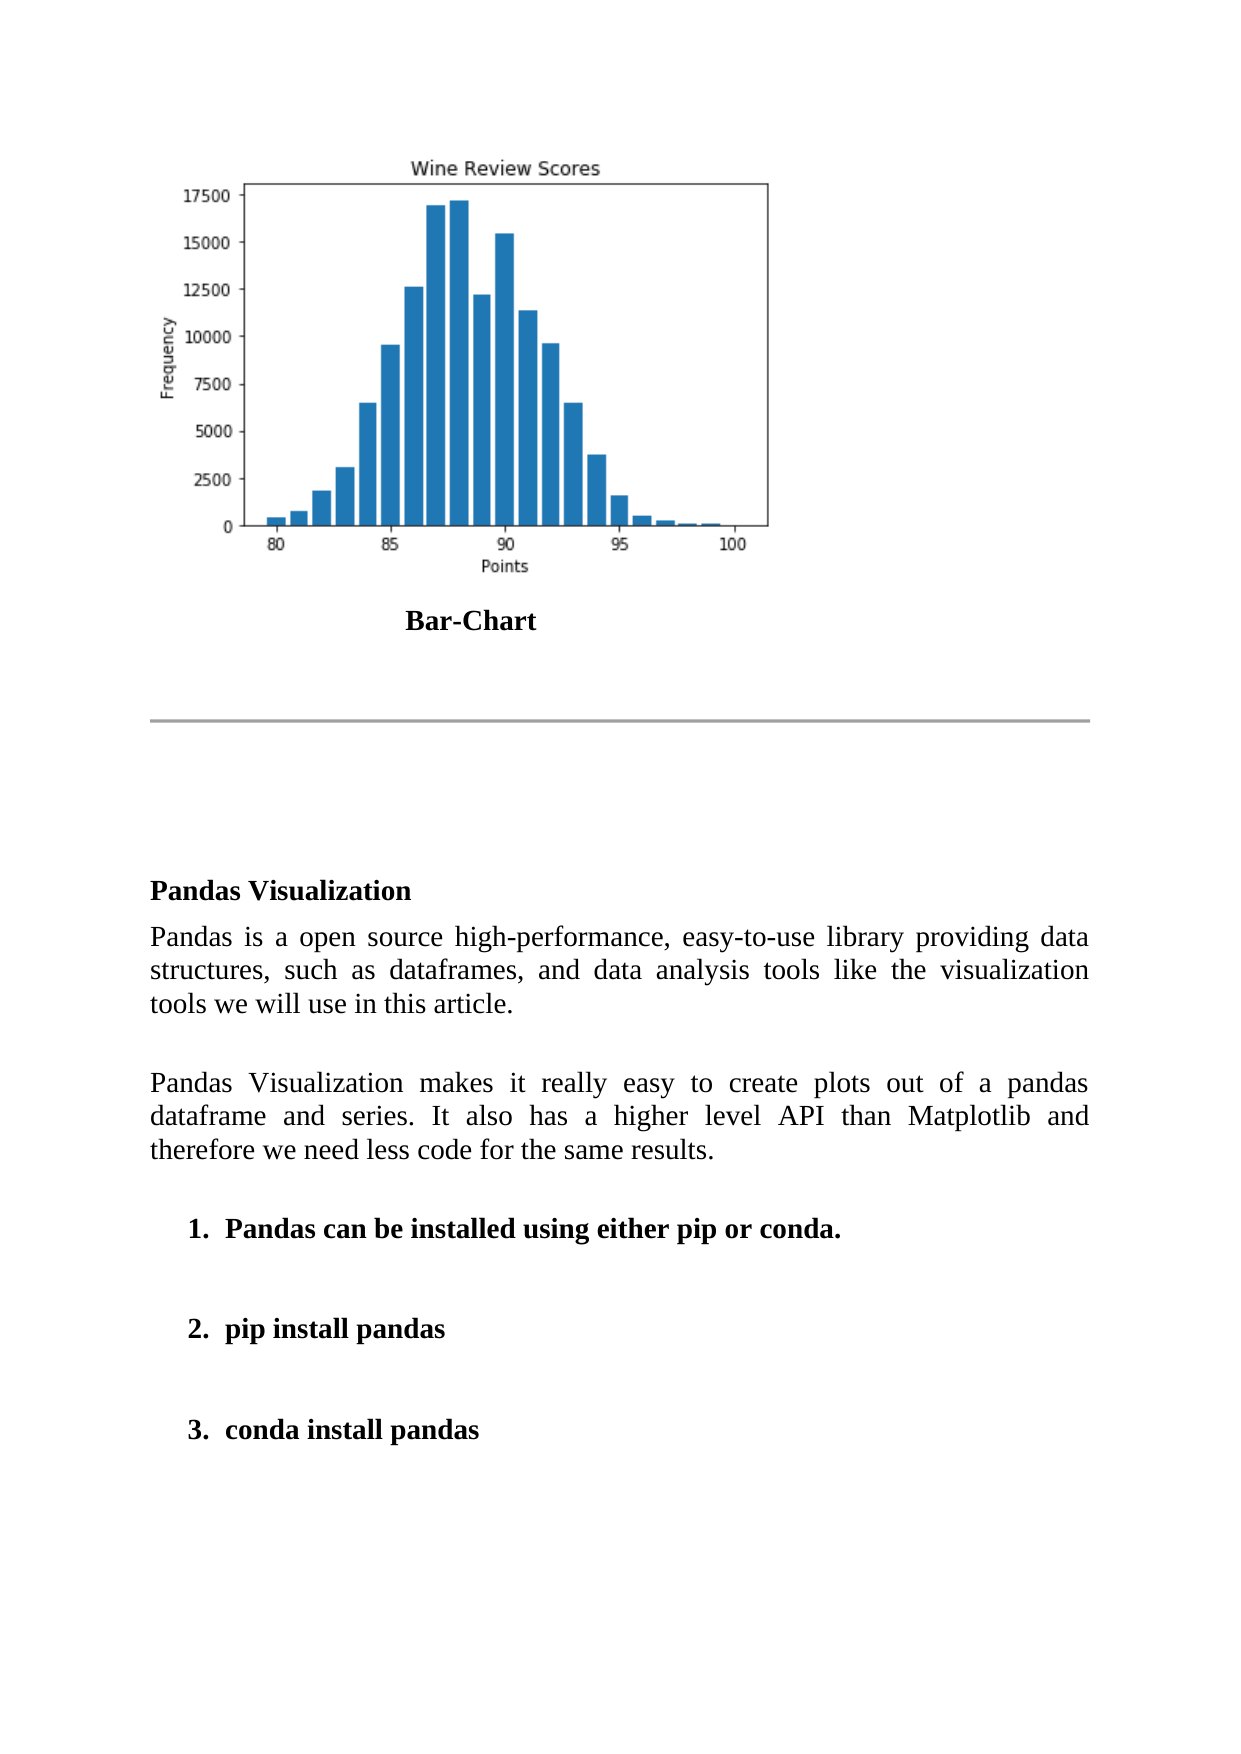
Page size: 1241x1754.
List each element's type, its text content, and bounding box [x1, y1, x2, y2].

text Bar-Chart [150, 603, 1090, 636]
text Pandas is a open source high-performance, easy-to-use library providing data structures, such as dataframes, and data analysis tools like the visualization tools we will use in this article. [150, 919, 1090, 1019]
list conda install pandas [187, 1412, 1090, 1446]
picture [150, 150, 783, 585]
list pip install pandas [187, 1311, 1090, 1345]
list Pandas can be installed using either pip or conda. [187, 1211, 1090, 1244]
subtitle Pandas Visualization [150, 873, 1090, 906]
text Pandas Visualization makes it really easy to create plots out of a pandas dataframe and series. It also has a higher level API than Matplotlib and therefore we need less code for the same results. [150, 1065, 1090, 1165]
